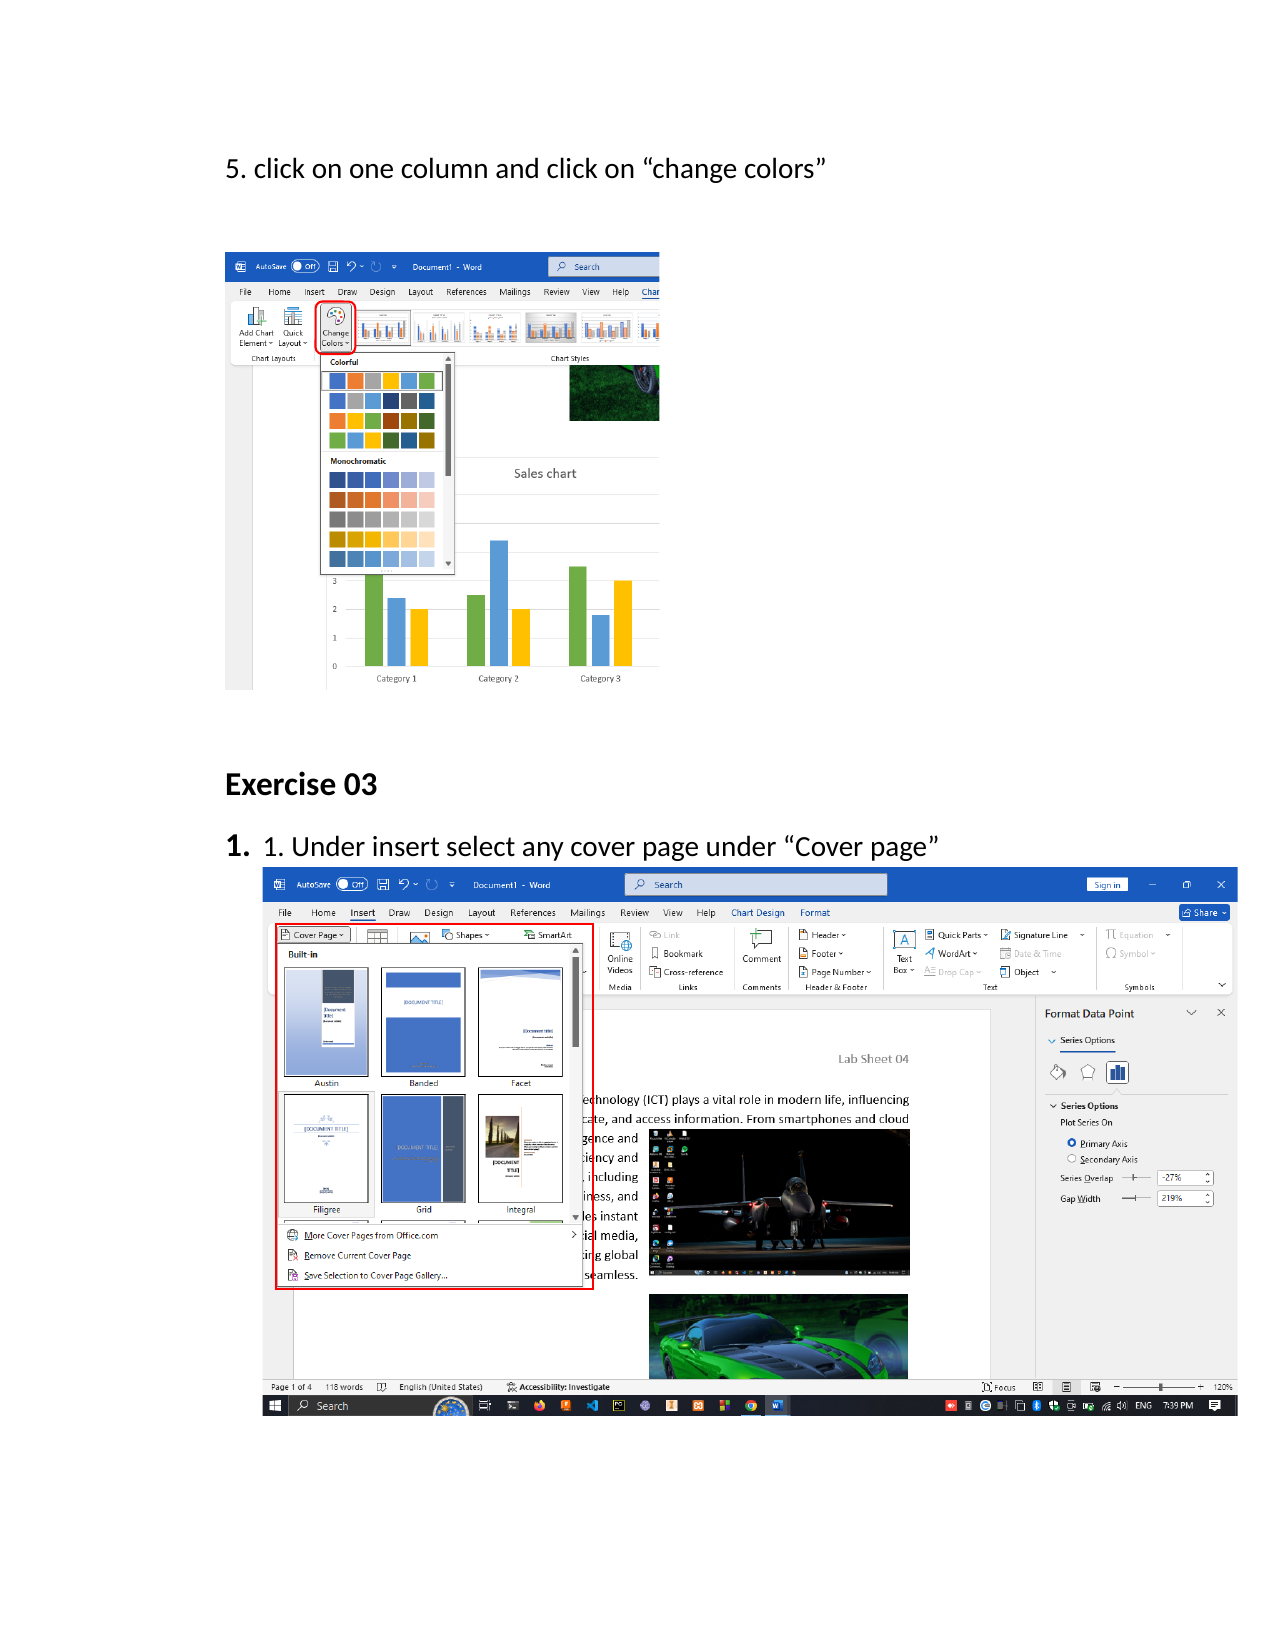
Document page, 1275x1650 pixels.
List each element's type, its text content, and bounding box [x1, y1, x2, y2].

picture [225, 252, 660, 690]
text Exercise 03 [225, 763, 1125, 804]
list 1. Under insert select any cover page under “Cover page” [225, 824, 1125, 864]
text 5. click on one column and click on “change colors” [225, 150, 1125, 186]
picture [262, 867, 1238, 1416]
